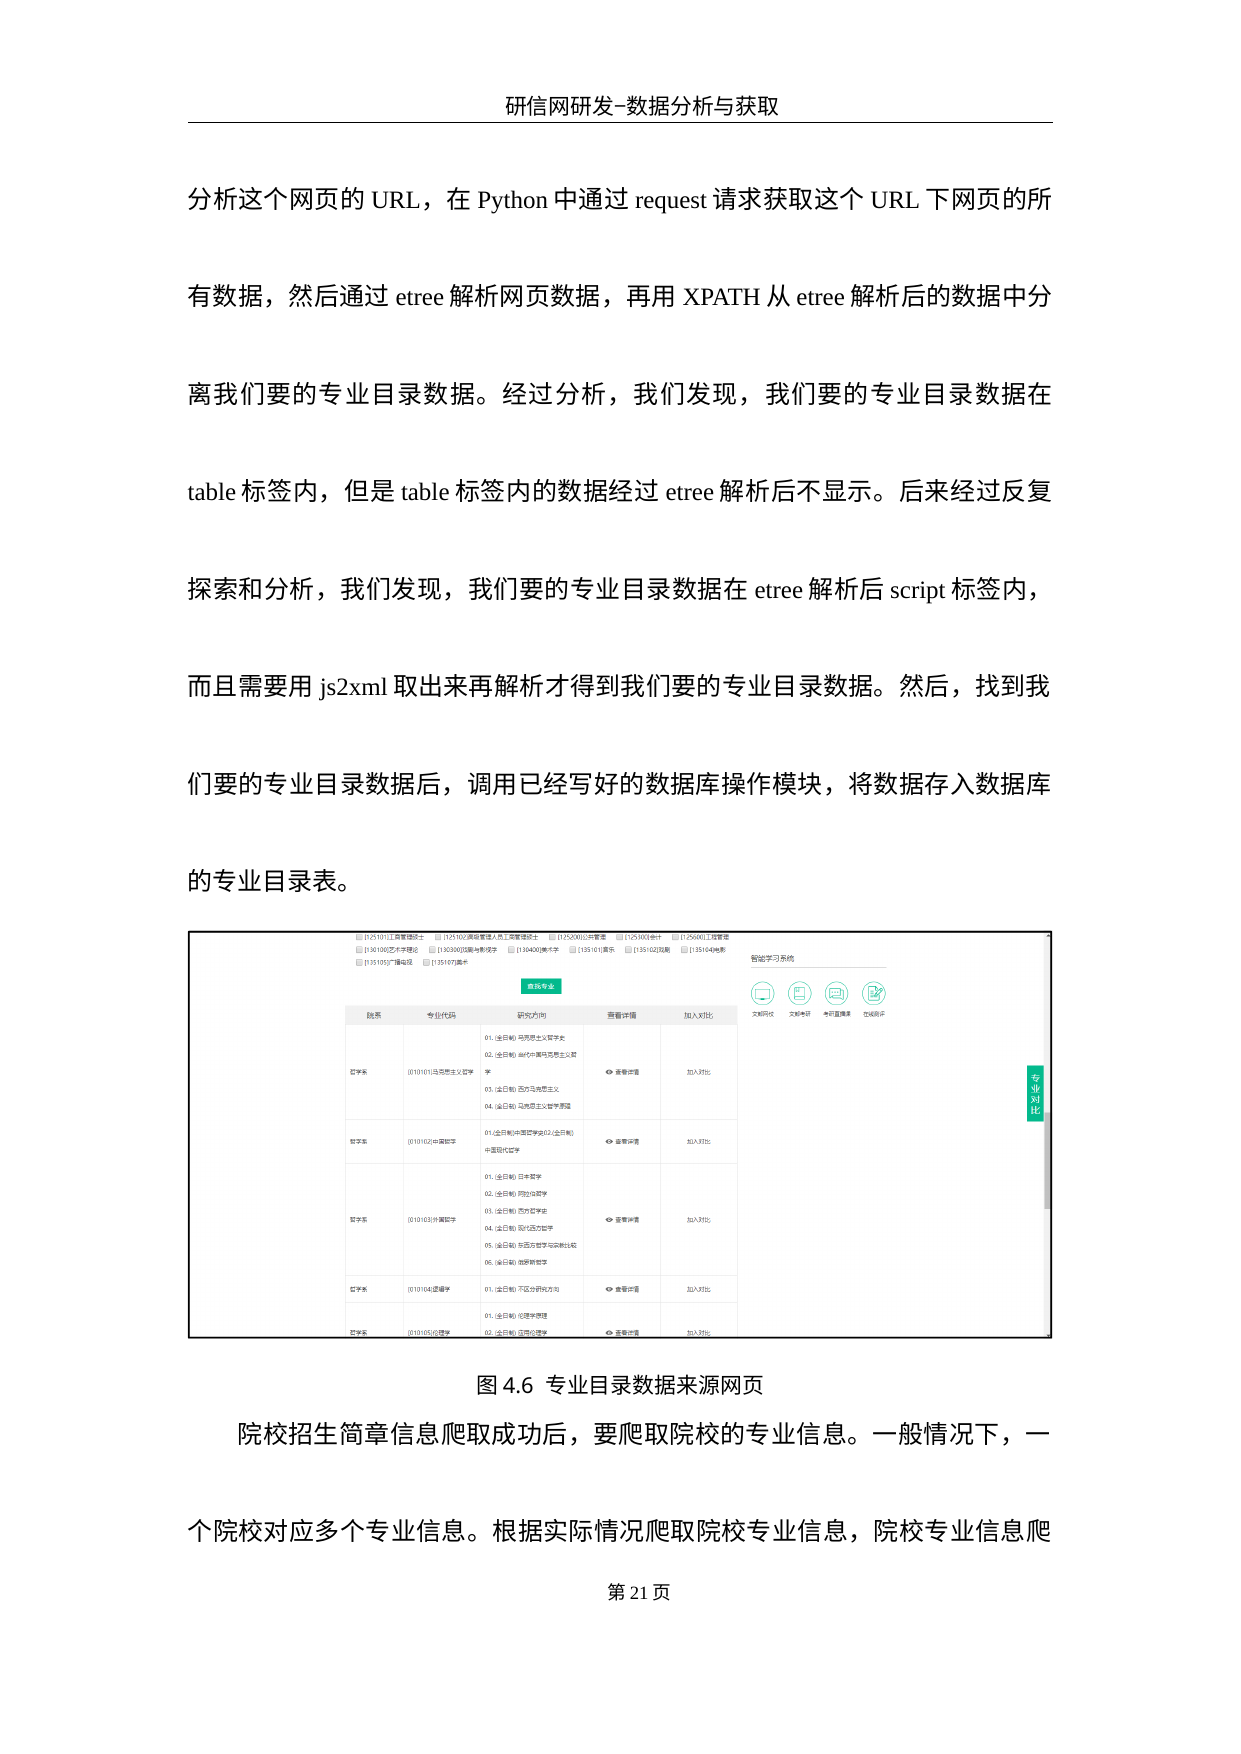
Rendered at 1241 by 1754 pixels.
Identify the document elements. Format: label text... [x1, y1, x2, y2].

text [187, 165, 1053, 912]
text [187, 1400, 1053, 1562]
text 图4.6 专业目录数据来源网页 [187, 1367, 1053, 1400]
picture [187, 930, 1053, 1339]
